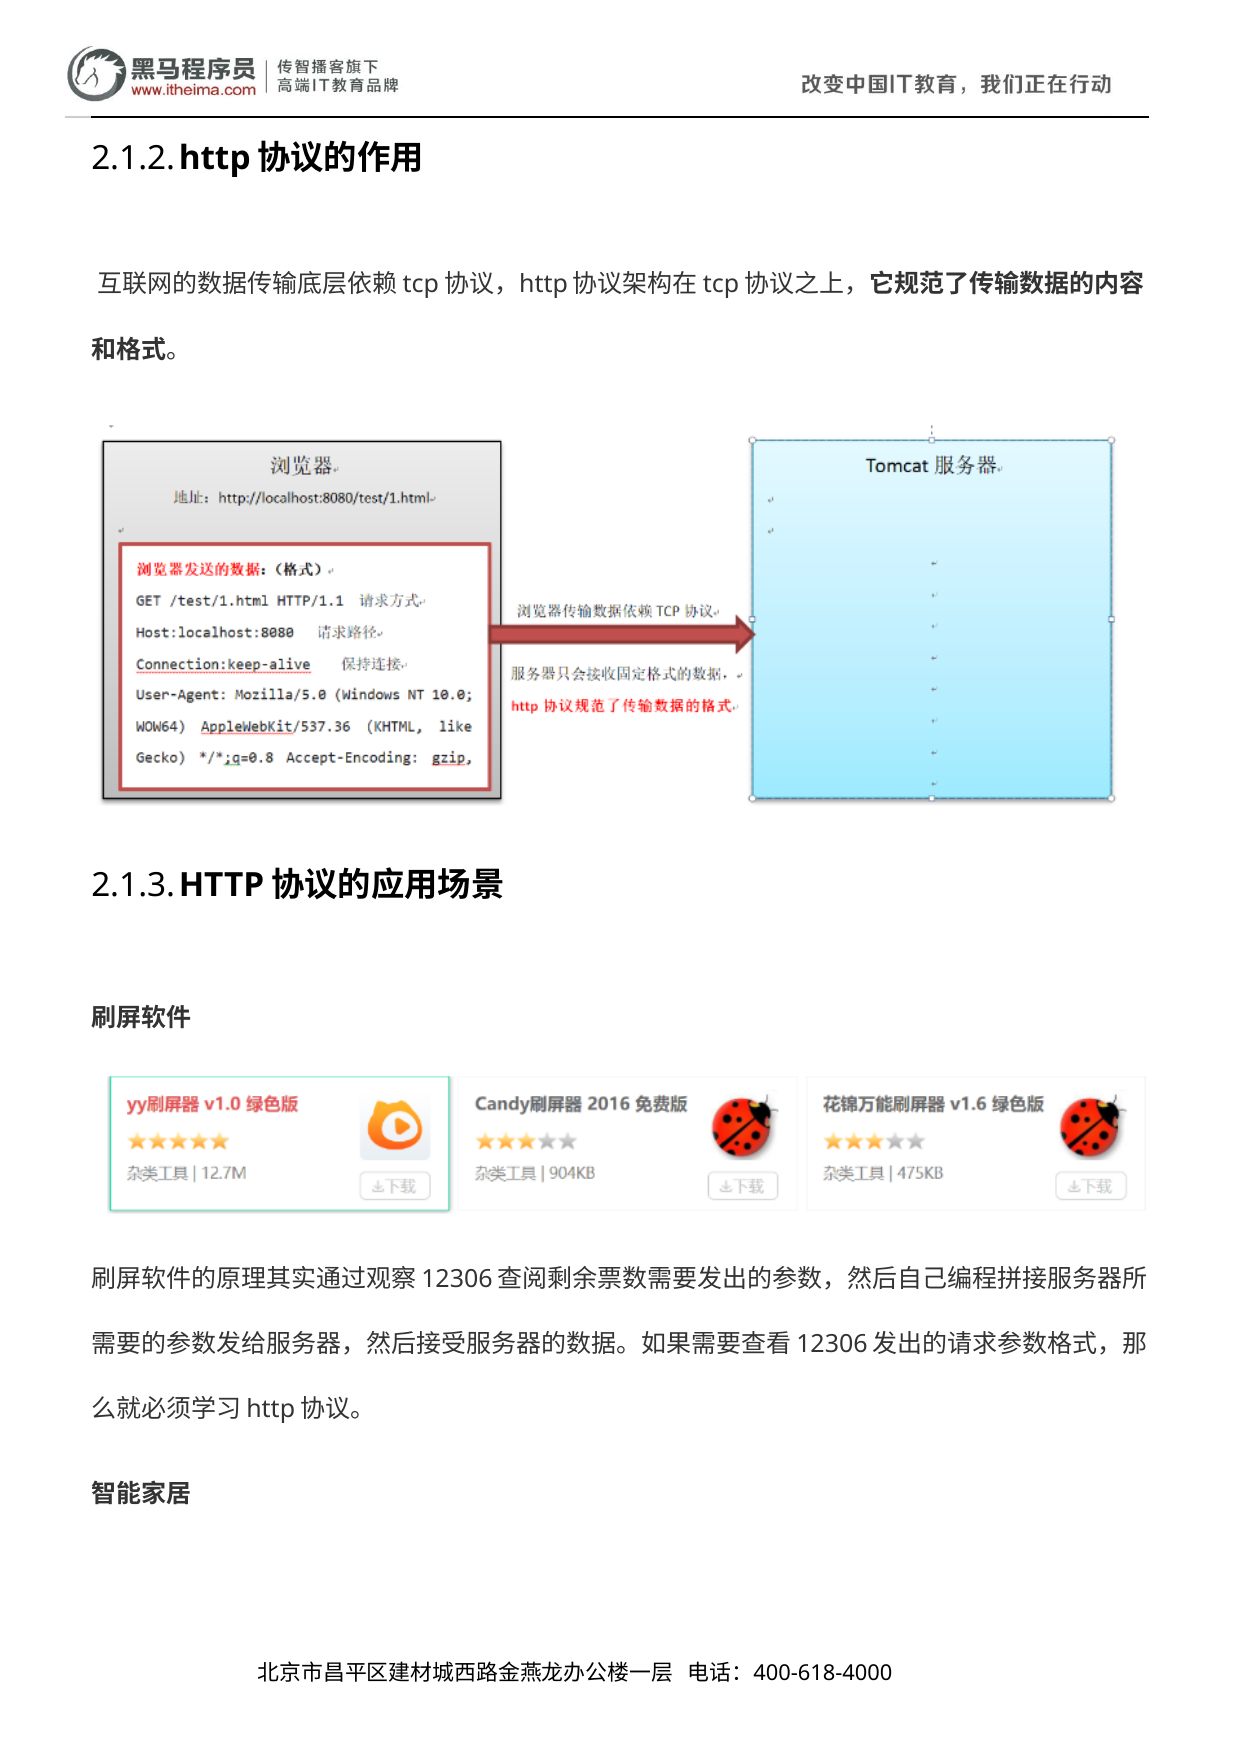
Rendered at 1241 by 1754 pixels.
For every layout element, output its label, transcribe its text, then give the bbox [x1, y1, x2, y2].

picture [91, 407, 1150, 816]
picture [91, 1063, 1150, 1223]
text ​ 互联网的数据传输底层依赖tcp协议，http协议架构在tcp协议之上，它规范了传输数据的内容和格式。 [91, 250, 1149, 380]
picture [0, 0, 1214, 125]
subtitle HTTP协议的应用场景 [91, 849, 1149, 914]
text 刷屏软件 [91, 977, 1149, 1042]
text 刷屏软件的原理其实通过观察12306查阅剩余票数需要发出的参数，然后自己编程拼接服务器所需要的参数发给服务器，然后接受服务器的数据。如果需要查看12306发出的请求参数格式，那么就必须学习http协议。 [91, 1244, 1149, 1439]
text 智能家居 [91, 1459, 1149, 1524]
subtitle http协议的作用 [91, 123, 1149, 188]
